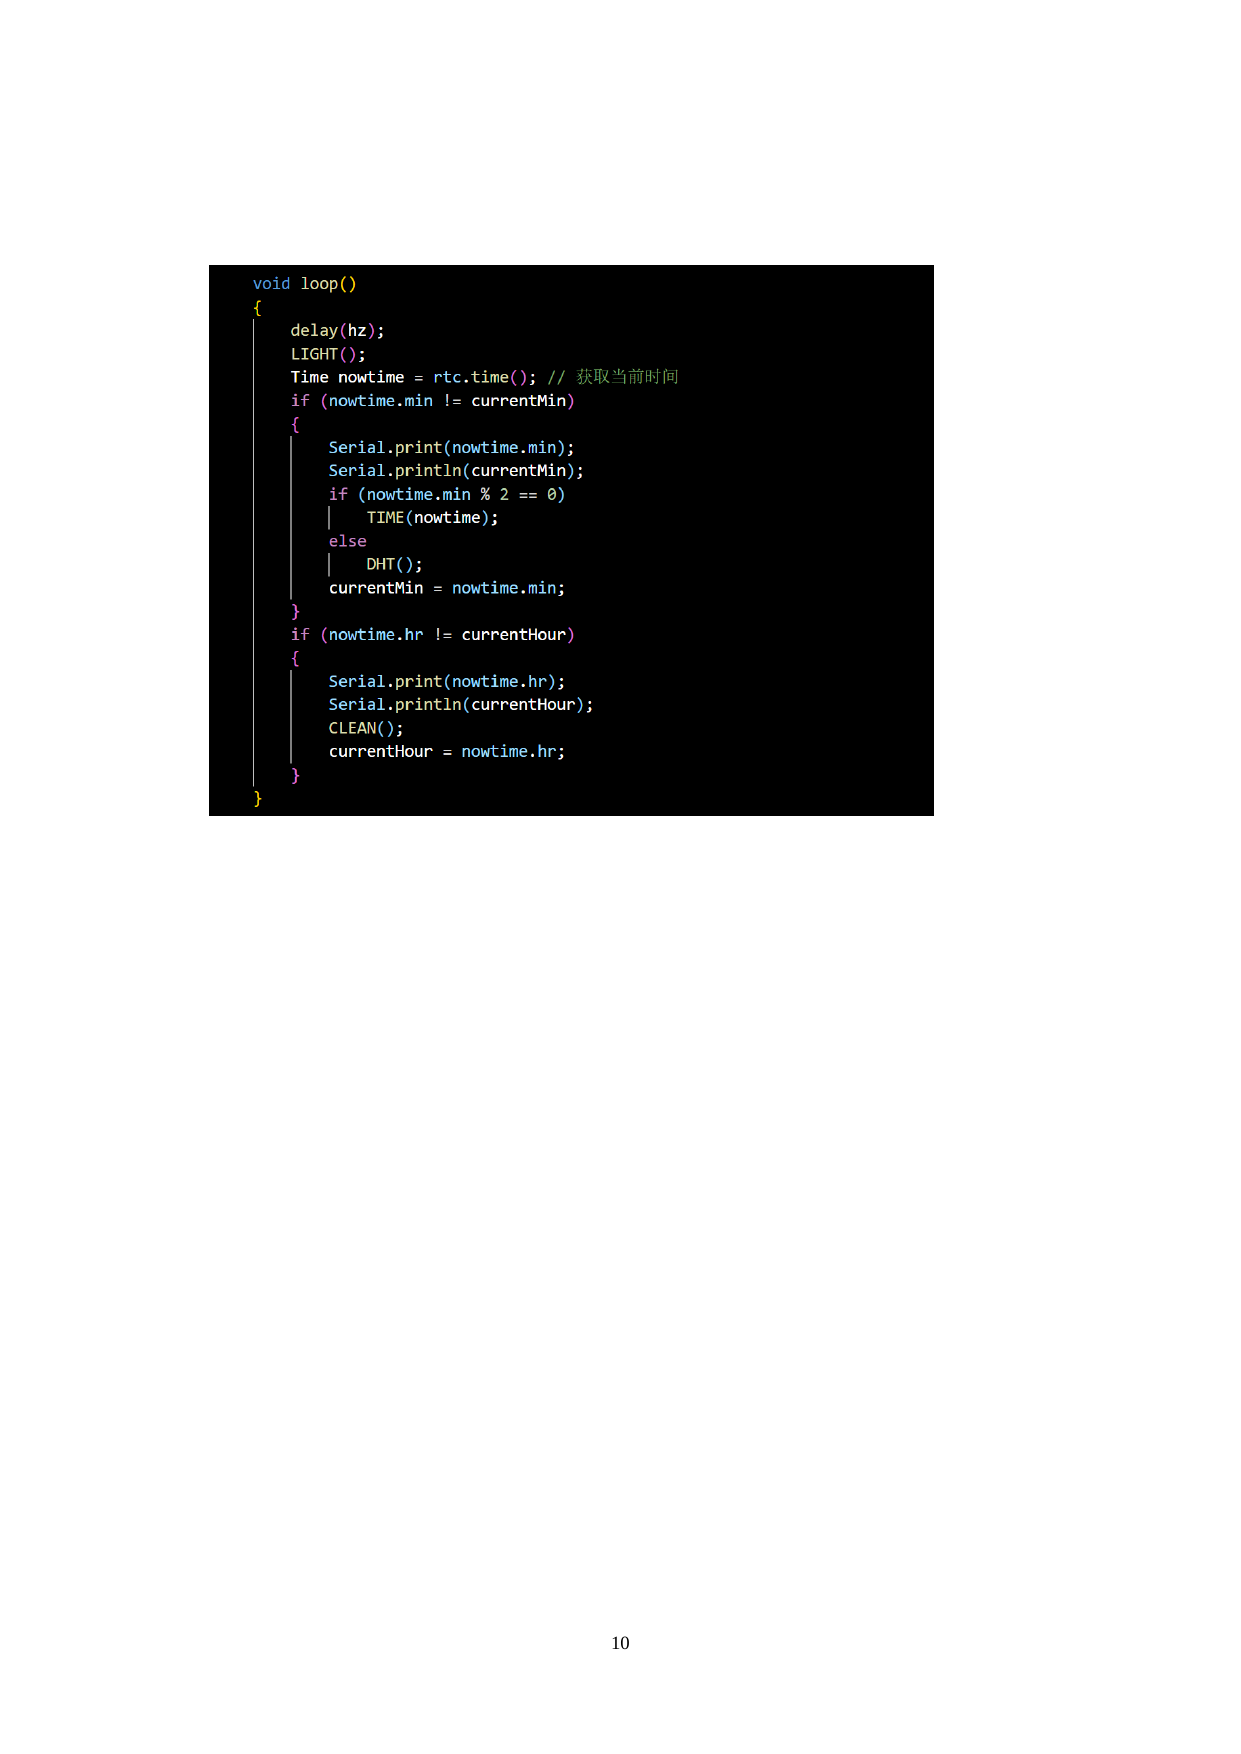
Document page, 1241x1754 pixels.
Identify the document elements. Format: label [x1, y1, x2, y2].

picture [209, 265, 934, 816]
